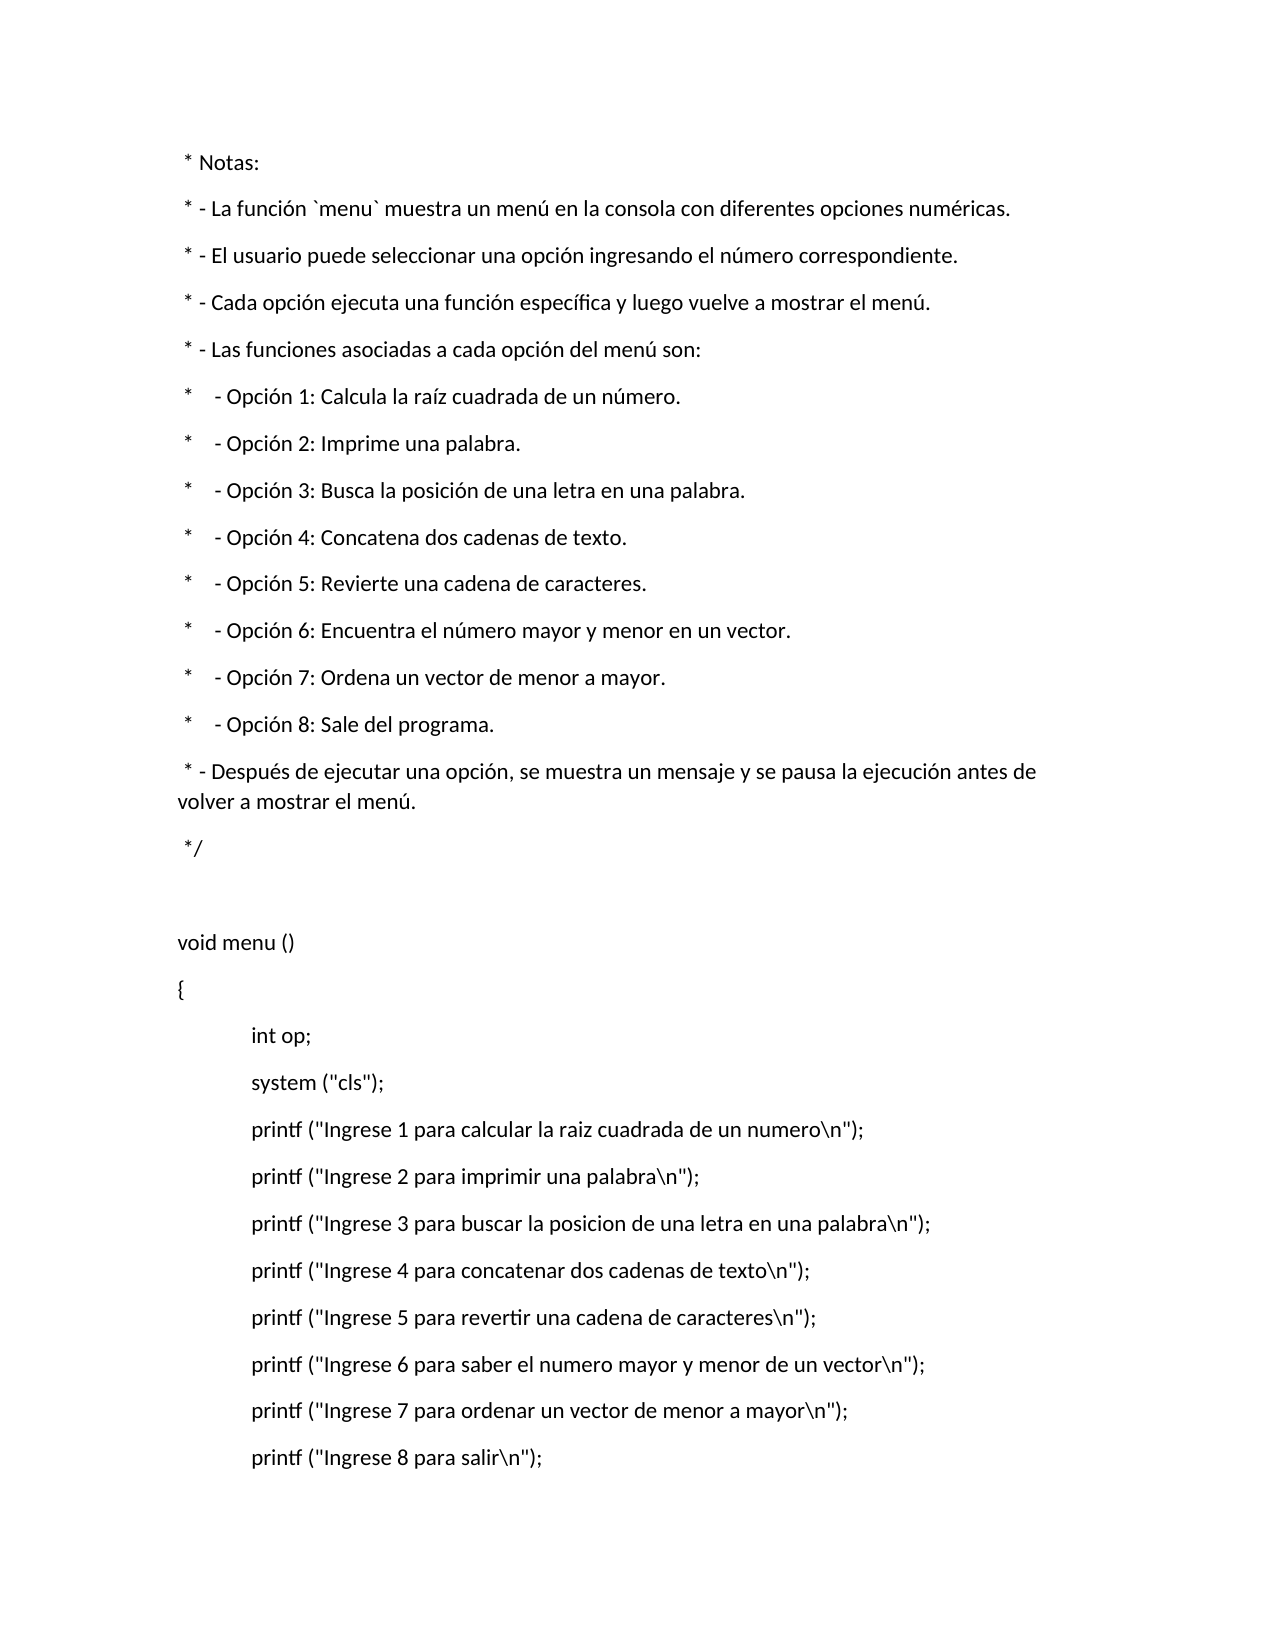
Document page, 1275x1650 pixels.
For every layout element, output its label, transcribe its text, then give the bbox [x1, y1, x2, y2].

text * - Opción 5: Revierte una cadena de caracteres. [177, 569, 1098, 597]
text printf ("Ingrese 7 para ordenar un vector de menor a mayor\n"); [177, 1397, 1098, 1424]
text * Notas: [177, 148, 1098, 176]
text */ [177, 834, 1098, 862]
text * - Opción 3: Busca la posición de una letra en una palabra. [177, 476, 1098, 504]
text { [177, 975, 1098, 1003]
text * - El usuario puede seleccionar una opción ingresando el número correspondiente. [177, 241, 1098, 269]
text void menu () [177, 928, 1098, 956]
text printf ("Ingrese 6 para saber el numero mayor y menor de un vector\n"); [177, 1350, 1098, 1378]
text * - Opción 7: Ordena un vector de menor a mayor. [177, 663, 1098, 691]
text printf ("Ingrese 8 para salir\n"); [177, 1443, 1098, 1471]
text * - La función `menu` muestra un menú en la consola con diferentes opciones numéricas. [177, 194, 1098, 222]
text printf ("Ingrese 3 para buscar la posicion de una letra en una palabra\n"); [177, 1209, 1098, 1237]
text * - Las funciones asociadas a cada opción del menú son: [177, 335, 1098, 363]
text * - Opción 6: Encuentra el número mayor y menor en un vector. [177, 616, 1098, 644]
text printf ("Ingrese 2 para imprimir una palabra\n"); [177, 1162, 1098, 1190]
text printf ("Ingrese 5 para revertir una cadena de caracteres\n"); [177, 1303, 1098, 1331]
text system ("cls"); [177, 1068, 1098, 1096]
text printf ("Ingrese 1 para calcular la raiz cuadrada de un numero\n"); [177, 1115, 1098, 1143]
text * - Opción 1: Calcula la raíz cuadrada de un número. [177, 382, 1098, 410]
text * - Opción 2: Imprime una palabra. [177, 429, 1098, 457]
text * - Opción 4: Concatena dos cadenas de texto. [177, 523, 1098, 551]
text * - Opción 8: Sale del programa. [177, 710, 1098, 738]
text int op; [177, 1022, 1098, 1049]
text * - Después de ejecutar una opción, se muestra un mensaje y se pausa la ejecución antes de volver a mostrar el menú. [177, 757, 1098, 815]
text printf ("Ingrese 4 para concatenar dos cadenas de texto\n"); [177, 1256, 1098, 1284]
text * - Cada opción ejecuta una función específica y luego vuelve a mostrar el menú. [177, 288, 1098, 316]
